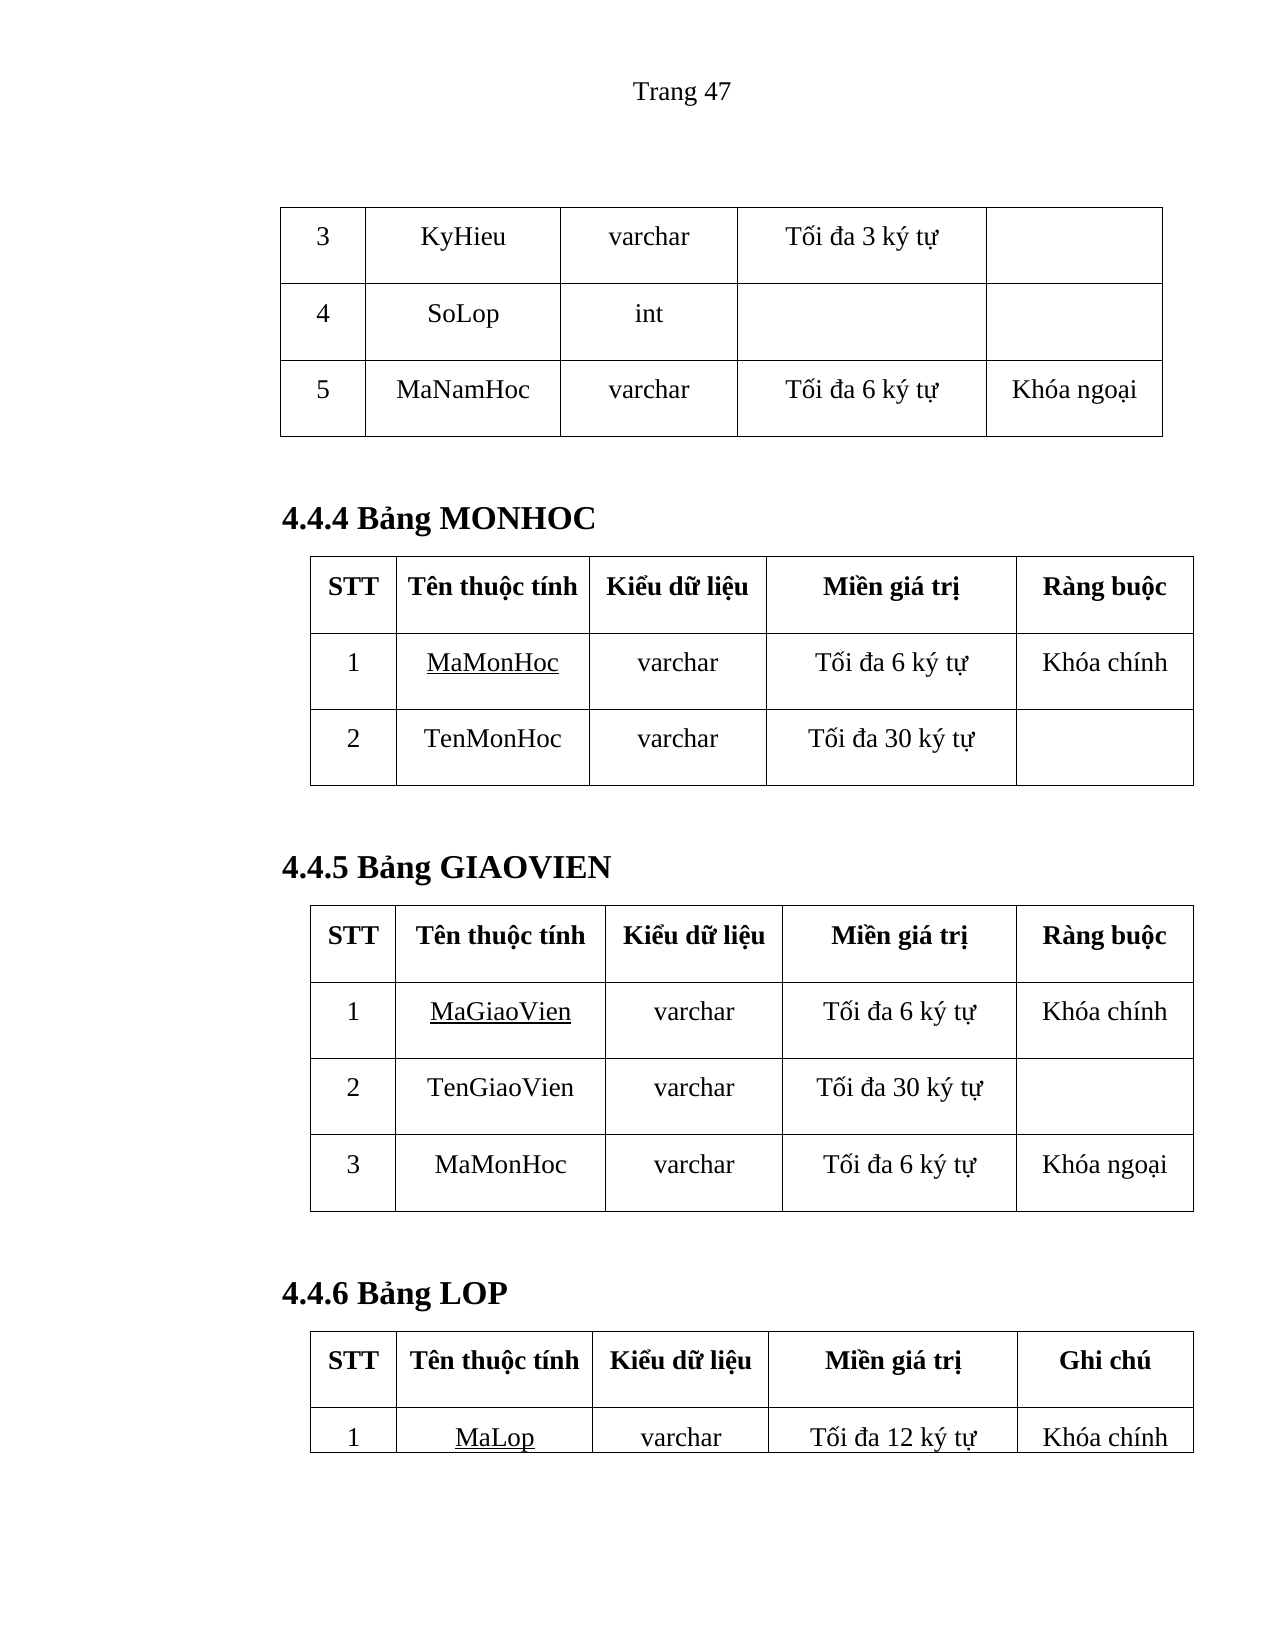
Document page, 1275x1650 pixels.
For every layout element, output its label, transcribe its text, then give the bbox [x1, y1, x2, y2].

table_header Tên thuộc tính [397, 1332, 592, 1407]
table_cell Khóa chính [1018, 1408, 1193, 1452]
table_cell Tối đa 12 ký tự [769, 1408, 1017, 1452]
table_cell varchar [590, 710, 766, 785]
table_header STT [311, 1332, 396, 1407]
table_cell 1 [311, 634, 396, 709]
table_header STT [311, 906, 395, 982]
table_cell MaMonHoc [397, 634, 589, 709]
table_cell Khóa ngoại [1017, 1135, 1193, 1211]
table_cell varchar [590, 634, 766, 709]
table_header Miền giá trị [783, 906, 1016, 982]
table_cell MaNamHoc [366, 361, 560, 436]
table_header Miền giá trị [769, 1332, 1017, 1407]
table_header Ràng buộc [1017, 906, 1193, 982]
table_cell 3 [311, 1135, 395, 1211]
table_cell 3 [281, 208, 365, 283]
table_cell varchar [593, 1408, 768, 1452]
table_cell int [561, 284, 737, 359]
table_cell 4 [281, 284, 365, 359]
table_cell Tối đa 6 ký tự [783, 1135, 1016, 1211]
table_cell [987, 284, 1162, 359]
table_cell varchar [606, 983, 782, 1058]
subtitle 4.4.4 Bảng MONHOC [282, 498, 1157, 537]
table_cell Khóa chính [1017, 634, 1193, 709]
table_header Miền giá trị [767, 557, 1016, 632]
table_cell Khóa chính [1017, 983, 1193, 1058]
table_cell varchar [606, 1135, 782, 1211]
table_cell Tối đa 3 ký tự [738, 208, 986, 283]
table_cell Tối đa 6 ký tự [783, 983, 1016, 1058]
table_cell varchar [561, 361, 737, 436]
table_cell [1017, 710, 1193, 785]
table_cell 5 [281, 361, 365, 436]
table_cell 2 [311, 1059, 395, 1134]
table_cell [1017, 1059, 1193, 1134]
table_cell [738, 284, 986, 359]
table_cell MaGiaoVien [396, 983, 605, 1058]
table_cell MaMonHoc [396, 1135, 605, 1211]
table_header Tên thuộc tính [397, 557, 589, 632]
table_cell 2 [311, 710, 396, 785]
table_cell Tối đa 30 ký tự [767, 710, 1016, 785]
subtitle 4.4.6 Bảng LOP [282, 1273, 1157, 1312]
table_cell 1 [311, 983, 395, 1058]
table_cell SoLop [366, 284, 560, 359]
table_cell TenMonHoc [397, 710, 589, 785]
table_header Ràng buộc [1017, 557, 1193, 632]
table_cell MaLop [397, 1408, 592, 1452]
table_header Kiểu dữ liệu [606, 906, 782, 982]
table_cell Khóa ngoại [987, 361, 1162, 436]
table_header Kiểu dữ liệu [593, 1332, 768, 1407]
table_header STT [311, 557, 396, 632]
table_cell TenGiaoVien [396, 1059, 605, 1134]
table_cell 1 [311, 1408, 396, 1452]
table_cell Tối đa 6 ký tự [738, 361, 986, 436]
table_cell Tối đa 30 ký tự [783, 1059, 1016, 1134]
table_cell Tối đa 6 ký tự [767, 634, 1016, 709]
table_cell varchar [561, 208, 737, 283]
table_header Tên thuộc tính [396, 906, 605, 982]
table_cell [987, 208, 1162, 283]
subtitle 4.4.5 Bảng GIAOVIEN [282, 848, 1157, 886]
table_cell varchar [606, 1059, 782, 1134]
table_header Kiểu dữ liệu [590, 557, 766, 632]
table_cell KyHieu [366, 208, 560, 283]
table_header Ghi chú [1018, 1332, 1193, 1407]
